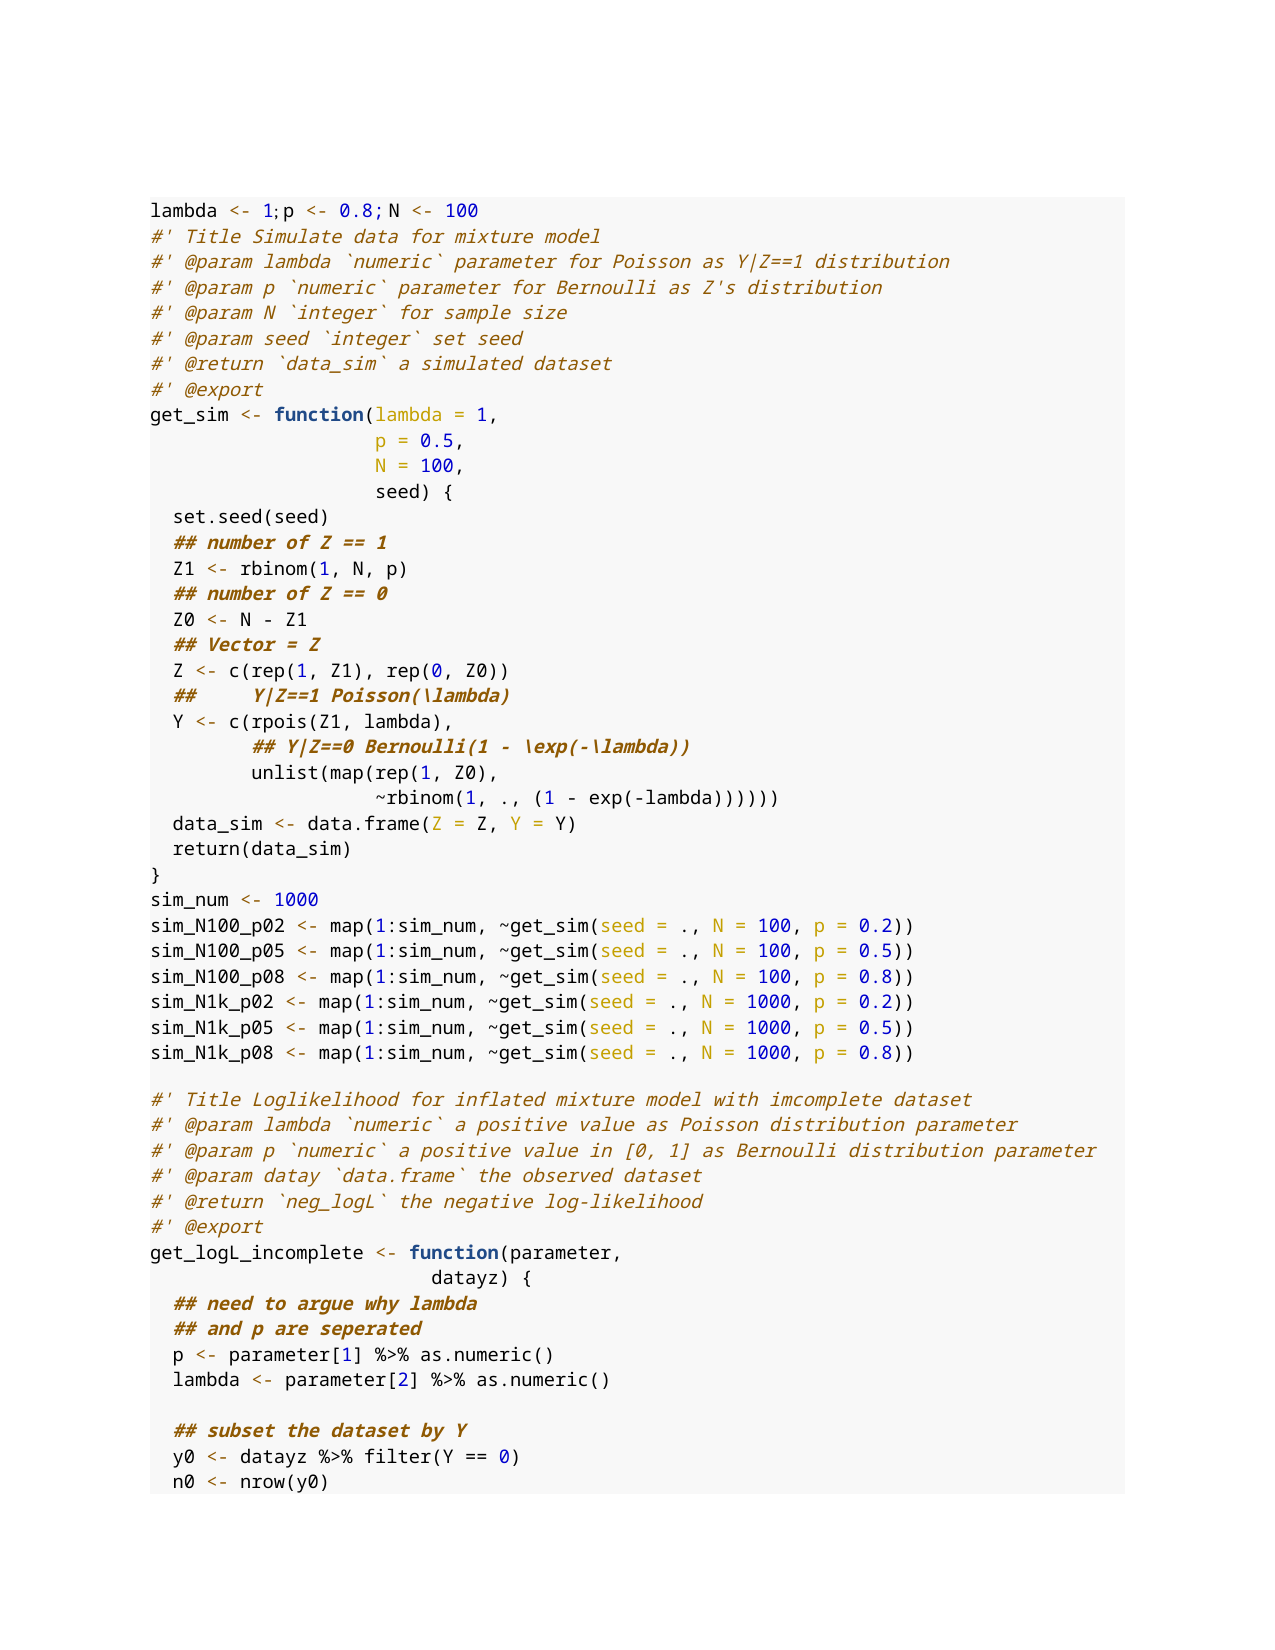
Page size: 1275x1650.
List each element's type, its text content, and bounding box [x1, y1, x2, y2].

text lambda <- 1; p <- 0.8; N <- 100 #' Title Simulate data for mixture model #' @param lambda `numeric` parameter for Poisson as Y|Z==1 distribution #' @param p `numeric` parameter for Bernoulli as Z's distribution #' @param N `integer` for sample size #' @param seed `integer` set seed #' @return `data_sim` a simulated dataset #' @export get_sim <- function(lambda = 1, p = 0.5, N = 100, seed) { set.seed(seed) ## number of Z == 1 Z1 <- rbinom(1, N, p) ## number of Z == 0 Z0 <- N - Z1 ## Vector = Z Z <- c(rep(1, Z1), rep(0, Z0)) ## Y|Z==1 Poisson(\lambda) Y <- c(rpois(Z1, lambda), ## Y|Z==0 Bernoulli(1 - \exp(-\lambda)) unlist(map(rep(1, Z0), ~rbinom(1, ., (1 - exp(-lambda)))))) data_sim <- data.frame(Z = Z, Y = Y) return(data_sim) } sim_num <- 1000 sim_N100_p02 <- map(1:sim_num, ~get_sim(seed = ., N = 100, p = 0.2)) sim_N100_p05 <- map(1:sim_num, ~get_sim(seed = ., N = 100, p = 0.5)) sim_N100_p08 <- map(1:sim_num, ~get_sim(seed = ., N = 100, p = 0.8)) sim_N1k_p02 <- map(1:sim_num, ~get_sim(seed = ., N = 1000, p = 0.2)) sim_N1k_p05 <- map(1:sim_num, ~get_sim(seed = ., N = 1000, p = 0.5)) sim_N1k_p08 <- map(1:sim_num, ~get_sim(seed = ., N = 1000, p = 0.8)) [150, 197, 1125, 1065]
